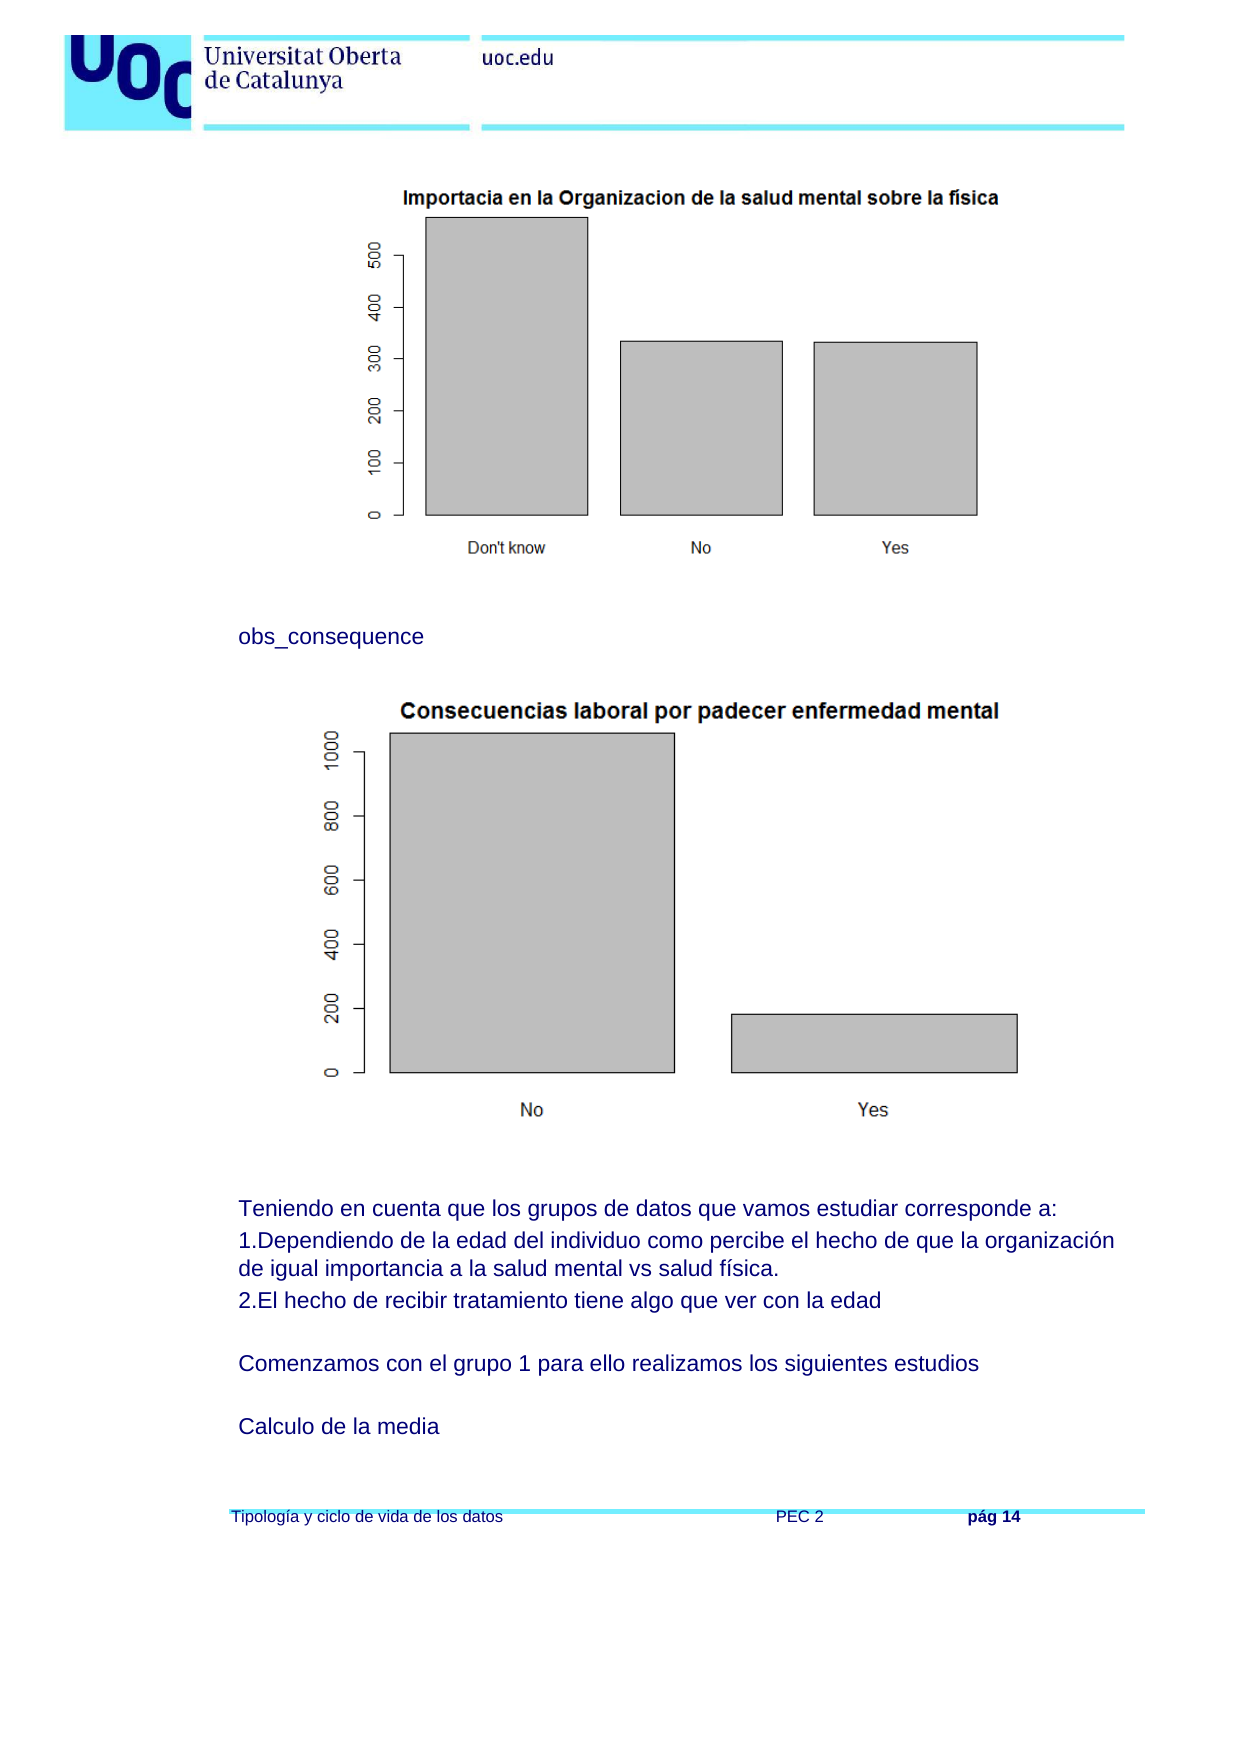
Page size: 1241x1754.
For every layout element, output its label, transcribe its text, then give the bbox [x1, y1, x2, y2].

text obs_consequence [238, 623, 1124, 649]
picture [273, 686, 1089, 1190]
picture [323, 176, 1040, 618]
text Comenzamos con el grupo 1 para ello realizamos los siguientes estudios [238, 1350, 1124, 1376]
text 2.El hecho de recibir tratamiento tiene algo que ver con la edad [238, 1287, 1124, 1313]
text Teniendo en cuenta que los grupos de datos que vamos estudiar corresponde a: [238, 1195, 1124, 1221]
text 1.Dependiendo de la edad del individuo como percibe el hecho de que la organización de igual importancia a la salud mental vs salud física. [238, 1227, 1124, 1281]
picture [58, 35, 1125, 139]
text Calculo de la media [238, 1413, 1124, 1440]
